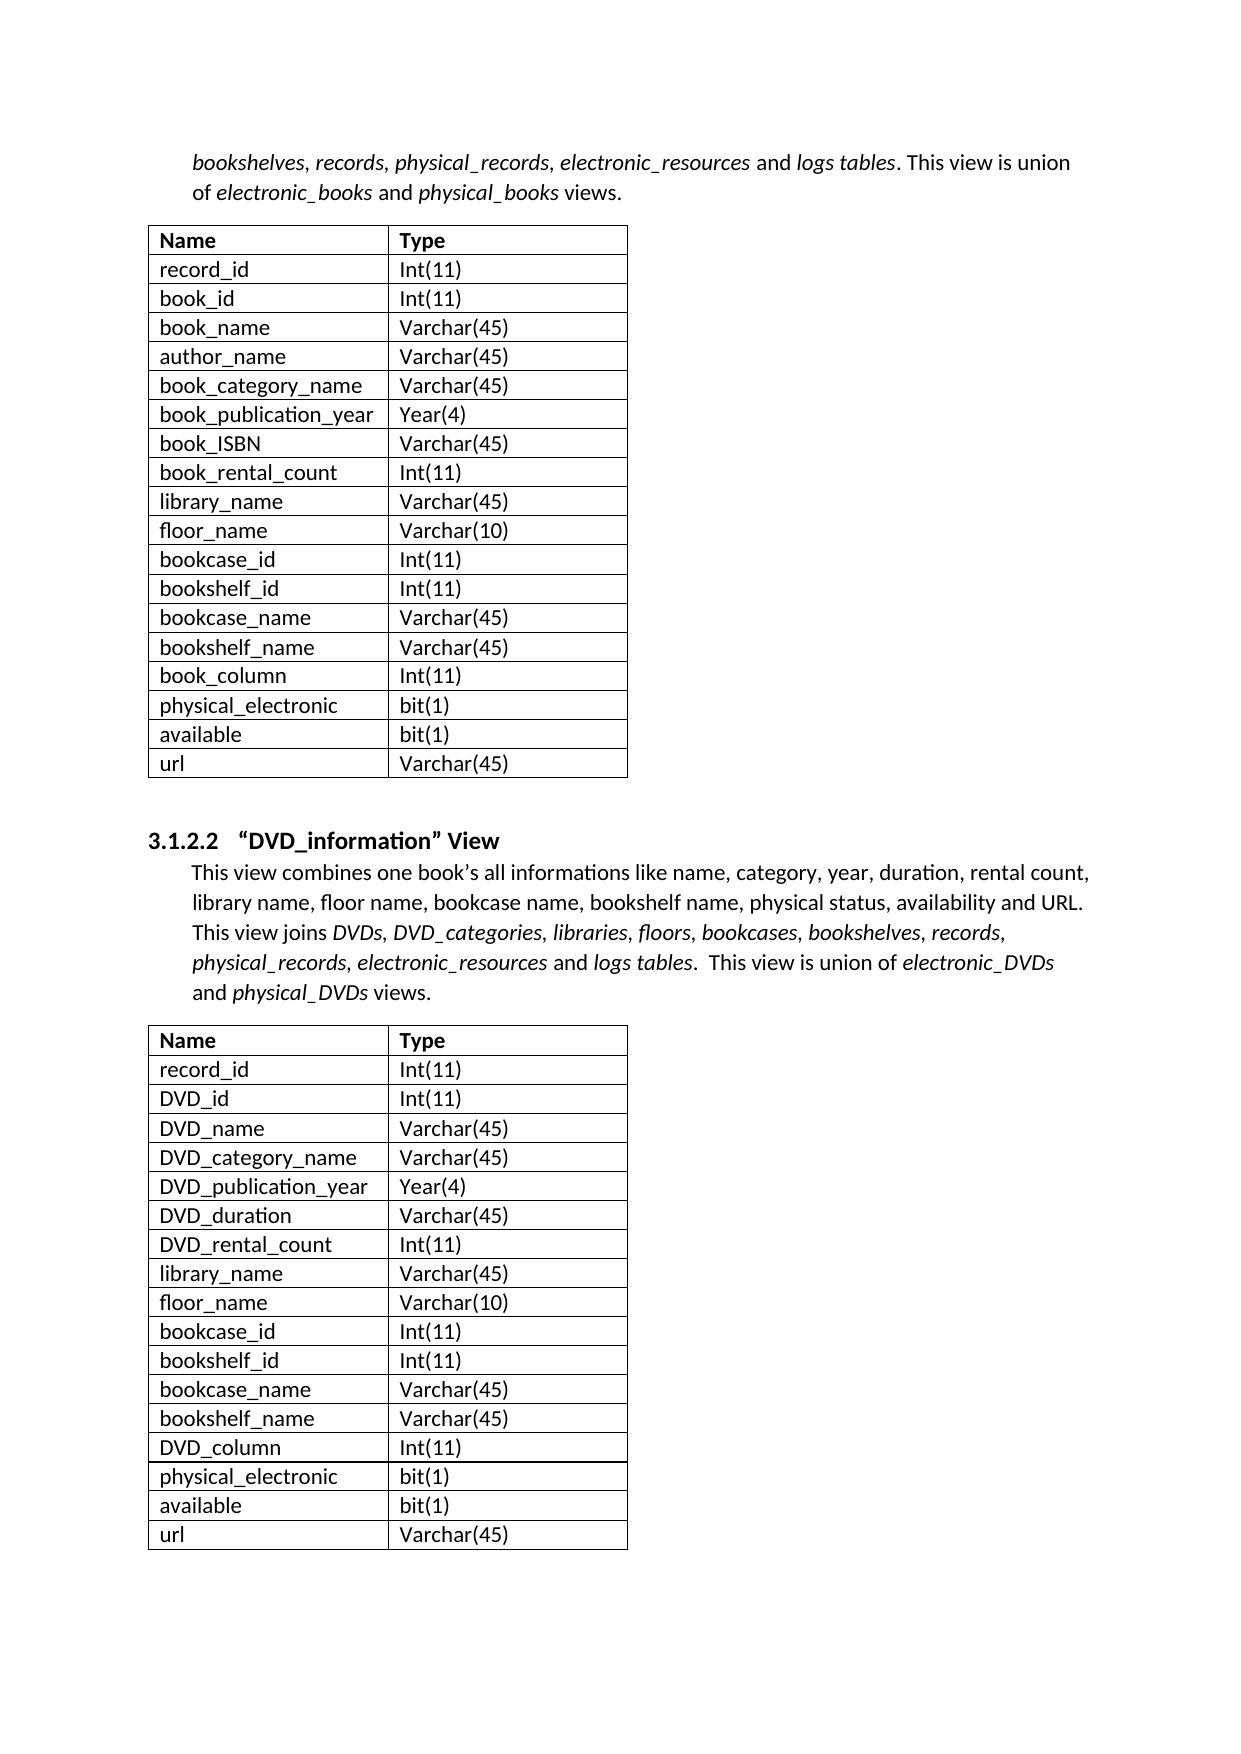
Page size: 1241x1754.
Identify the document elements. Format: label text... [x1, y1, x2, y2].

table_cell Varchar(45) [389, 1521, 627, 1548]
table_header Type [389, 1026, 627, 1054]
table_cell DVD_duration [149, 1201, 388, 1229]
table_cell bookcase_name [149, 1375, 388, 1403]
table_cell floor_name [149, 1288, 388, 1316]
table_cell bit(1) [389, 1491, 627, 1519]
table_cell Int(11) [389, 1346, 627, 1374]
table_cell book_name [149, 313, 388, 341]
table_cell Varchar(45) [389, 429, 627, 457]
table_cell available [149, 720, 388, 748]
table_cell DVD_column [149, 1433, 388, 1461]
table_cell DVD_name [149, 1114, 388, 1142]
table_cell Varchar(45) [389, 1404, 627, 1432]
table_cell Int(11) [389, 662, 627, 690]
table_cell physical_electronic [149, 691, 388, 719]
table_cell record_id [149, 255, 388, 283]
table_cell Int(11) [389, 1317, 627, 1345]
table_header Name [149, 1026, 388, 1054]
table_cell Int(11) [389, 255, 627, 283]
table_cell Varchar(45) [389, 487, 627, 515]
table_cell bookcase_id [149, 545, 388, 573]
table_cell url [149, 1521, 388, 1548]
table_cell Varchar(45) [389, 371, 627, 399]
table_cell Varchar(45) [389, 604, 627, 632]
table_cell Int(11) [389, 284, 627, 312]
table_cell bookshelf_name [149, 633, 388, 661]
table_cell physical_electronic [149, 1463, 388, 1490]
table_cell record_id [149, 1056, 388, 1083]
table_cell book_id [149, 284, 388, 312]
table_cell Varchar(45) [389, 633, 627, 661]
table_cell bit(1) [389, 1463, 627, 1490]
table_cell Int(11) [389, 575, 627, 602]
table_cell Varchar(45) [389, 313, 627, 341]
table_cell Varchar(45) [389, 1375, 627, 1403]
table_cell library_name [149, 1259, 388, 1287]
table_cell Varchar(45) [389, 1201, 627, 1229]
table_cell book_publication_year [149, 400, 388, 428]
table_cell book_column [149, 662, 388, 690]
table_cell Int(11) [389, 1230, 627, 1258]
table_cell bookshelf_id [149, 575, 388, 602]
table_cell book_category_name [149, 371, 388, 399]
table_cell bookcase_name [149, 604, 388, 632]
table_cell bookshelf_name [149, 1404, 388, 1432]
table_cell Year(4) [389, 400, 627, 428]
table_cell book_ISBN [149, 429, 388, 457]
table_cell Int(11) [389, 1056, 627, 1083]
table_cell DVD_rental_count [149, 1230, 388, 1258]
table_cell DVD_publication_year [149, 1172, 388, 1200]
subtitle “DVD_information” View [148, 825, 1093, 855]
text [191, 148, 1093, 206]
table_cell book_rental_count [149, 458, 388, 486]
table_cell Int(11) [389, 458, 627, 486]
table_cell bit(1) [389, 720, 627, 748]
table_cell Varchar(10) [389, 516, 627, 544]
table_cell bookshelf_id [149, 1346, 388, 1374]
table_cell bit(1) [389, 691, 627, 719]
table_cell Varchar(45) [389, 1114, 627, 1142]
table_cell Varchar(45) [389, 1259, 627, 1287]
table_cell DVD_id [149, 1085, 388, 1113]
text This view combines one book’s all informations like name, category, year, duration, rental count, library name, floor name, bookcase name, bookshelf name, physical status, availability and URL. This view joins DVDs, DVD_categories, libraries, floors, bookcases, bookshelves, records, physical_records, electronic_resources and logs tables. This view is union of electronic_DVDs and physical_DVDs views. [191, 858, 1093, 1007]
table_cell available [149, 1491, 388, 1519]
table_cell floor_name [149, 516, 388, 544]
table_header Name [149, 226, 388, 254]
table_cell Int(11) [389, 1433, 627, 1461]
table_cell Int(11) [389, 545, 627, 573]
table_header Type [389, 226, 627, 254]
table_cell DVD_category_name [149, 1143, 388, 1171]
table_cell Varchar(45) [389, 1143, 627, 1171]
table_cell library_name [149, 487, 388, 515]
table_cell Int(11) [389, 1085, 627, 1113]
table_cell Varchar(45) [389, 342, 627, 370]
table_cell Year(4) [389, 1172, 627, 1200]
table_cell Varchar(10) [389, 1288, 627, 1316]
table_cell bookcase_id [149, 1317, 388, 1345]
table_cell author_name [149, 342, 388, 370]
table_cell url [149, 749, 388, 777]
table_cell Varchar(45) [389, 749, 627, 777]
